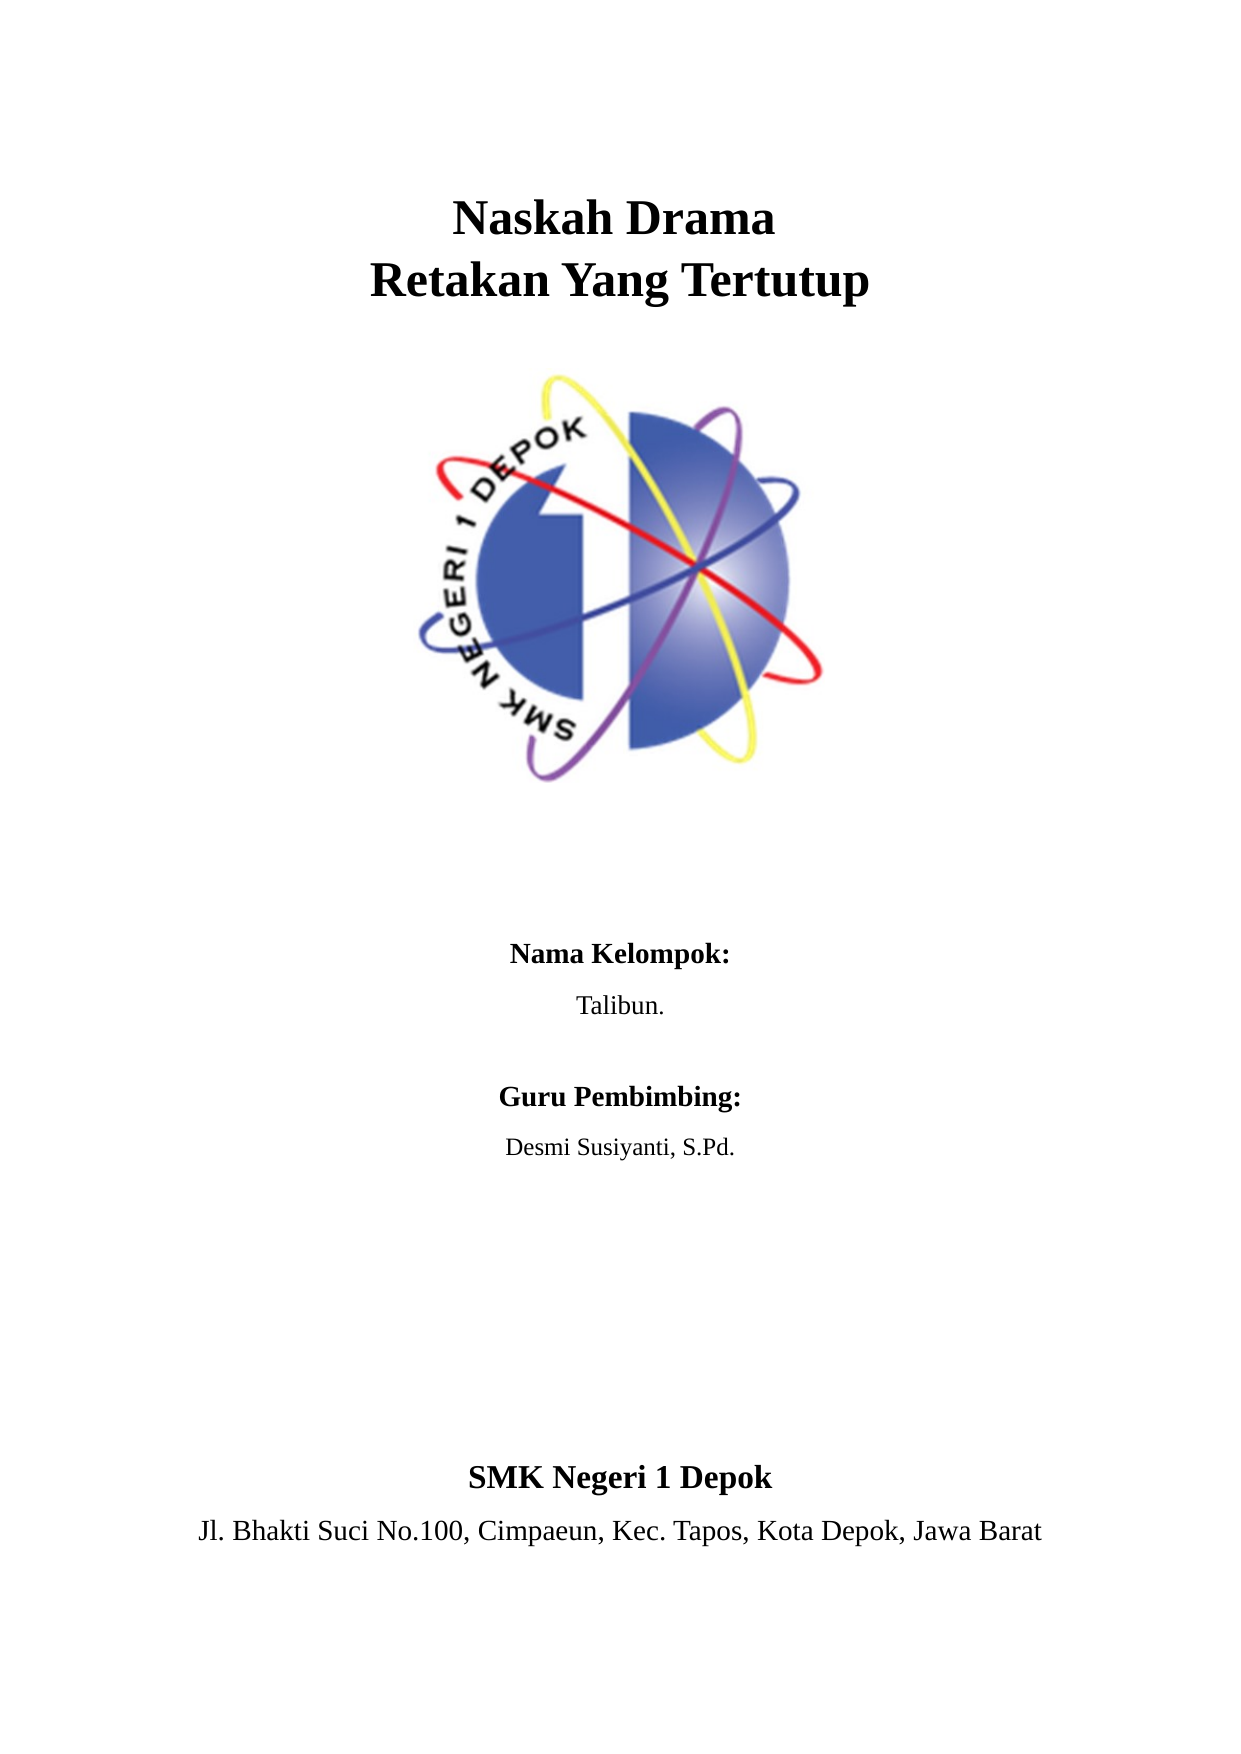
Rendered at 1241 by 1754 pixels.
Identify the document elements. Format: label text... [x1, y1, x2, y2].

text Jl. Bhakti Suci No.100, Cimpaeun, Kec. Tapos, Kota Depok, Jawa Barat [150, 1513, 1090, 1546]
text Talibun. [150, 989, 1090, 1020]
picture [412, 368, 825, 782]
subtitle Naskah Drama Retakan Yang Tertutup [150, 187, 1090, 307]
text Guru Pembimbing: [150, 1079, 1090, 1113]
text Nama Kelompok: [150, 936, 1090, 970]
text SMK Negeri 1 Depok [150, 1458, 1090, 1496]
text Desmi Susiyanti, S.Pd. [150, 1132, 1090, 1161]
